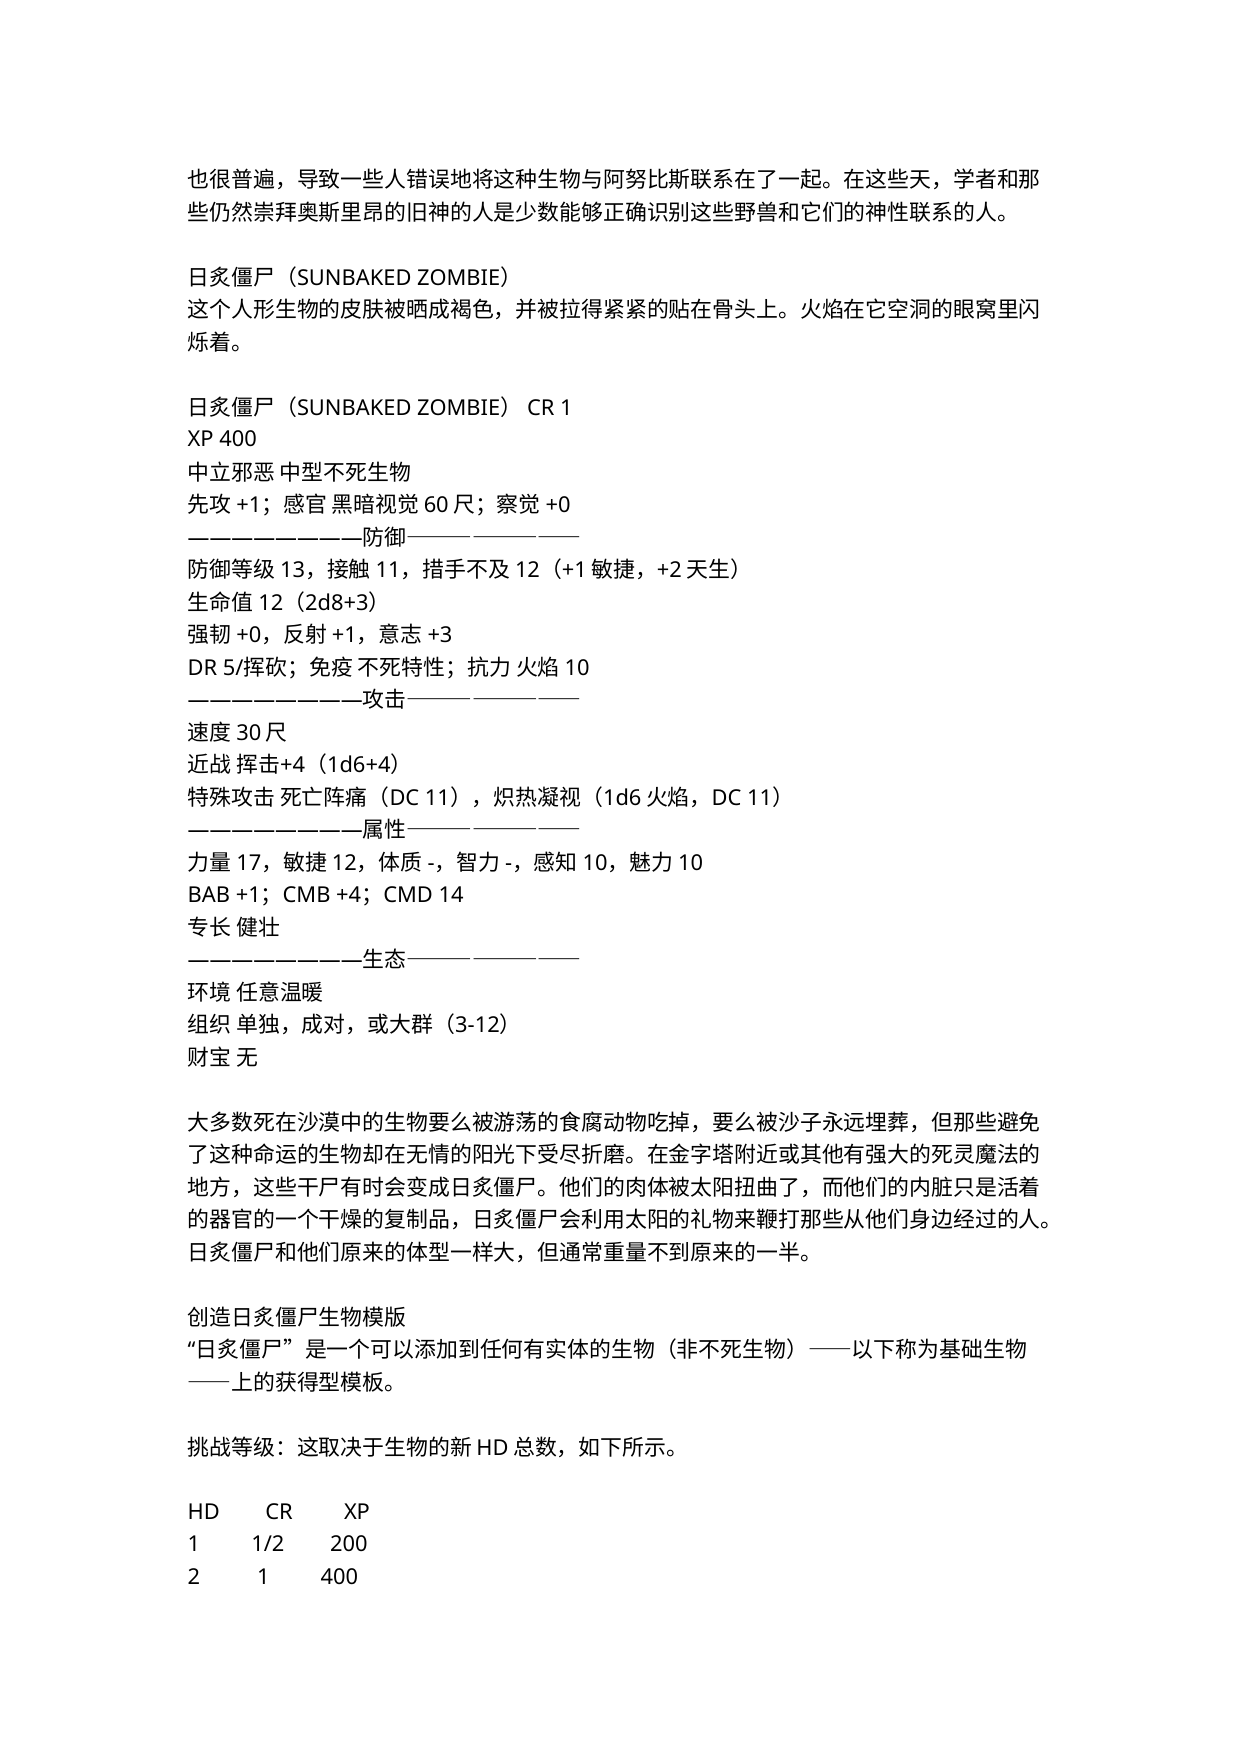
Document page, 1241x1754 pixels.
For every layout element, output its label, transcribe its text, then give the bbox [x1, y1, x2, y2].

list 组织 单独，成对，或大群（3-12） [187, 1007, 1053, 1039]
list 先攻 +1；感官 黑暗视觉60尺；察觉 +0 [187, 487, 1053, 519]
list ————————防御———————— [187, 519, 1053, 552]
list 2 1 400 [187, 1559, 1053, 1592]
list HD CR XP [187, 1494, 1053, 1527]
list 专长 健壮 [187, 909, 1053, 942]
list 速度 30尺 [187, 714, 1053, 747]
list XP 400 [187, 422, 1053, 454]
list ————————攻击———————— [187, 682, 1053, 714]
list ————————属性———————— [187, 812, 1053, 844]
list 力量 17，敏捷 12，体质 -，智力 -，感知 10，魅力 10 [187, 844, 1053, 877]
list DR 5/挥砍；免疫 不死特性；抗力 火焰 10 [187, 649, 1053, 682]
list 中立邪恶 中型不死生物 [187, 454, 1053, 487]
list 大多数死在沙漠中的生物要么被游荡的食腐动物吃掉，要么被沙子永远埋葬，但那些避免了这种命运的生物却在无情的阳光下受尽折磨。在金字塔附近或其他有强大的死灵魔法的地方，这些干尸有时会变成日炙僵尸。他们的肉体被太阳扭曲了，而他们的内脏只是活着的器官的一个干燥的复制品，日炙僵尸会利用太阳的礼物来鞭打那些从他们身边经过的人。日炙僵尸和他们原来的体型一样大，但通常重量不到原来的一半。 [187, 1104, 1053, 1267]
list 日炙僵尸（SUNBAKED ZOMBIE） CR 1 [187, 389, 1053, 422]
list 日炙僵尸（SUNBAKED ZOMBIE） [187, 259, 1053, 292]
list 强韧 +0，反射 +1，意志 +3 [187, 617, 1053, 649]
list 财宝 无 [187, 1039, 1053, 1072]
list BAB +1；CMB +4；CMD 14 [187, 877, 1053, 909]
list “日炙僵尸”是一个可以添加到任何有实体的生物（非不死生物）——以下称为基础生物——上的获得型模板。 [187, 1332, 1053, 1397]
list ————————生态———————— [187, 942, 1053, 974]
list 挑战等级：这取决于生物的新HD总数，如下所示。 [187, 1429, 1053, 1462]
list 防御等级 13，接触 11，措手不及 12（+1敏捷，+2天生） [187, 552, 1053, 584]
list 特殊攻击 死亡阵痛（DC 11），炽热凝视（1d6火焰，DC 11） [187, 779, 1053, 812]
list 创造日炙僵尸生物模版 [187, 1299, 1053, 1332]
list 环境 任意温暖 [187, 974, 1053, 1007]
list 生命值 12（2d8+3） [187, 584, 1053, 617]
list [187, 162, 1053, 227]
list 近战 挥击+4（1d6+4） [187, 747, 1053, 779]
list 1 1/2 200 [187, 1527, 1053, 1559]
list 这个人形生物的皮肤被晒成褐色，并被拉得紧紧的贴在骨头上。火焰在它空洞的眼窝里闪烁着。 [187, 292, 1053, 357]
